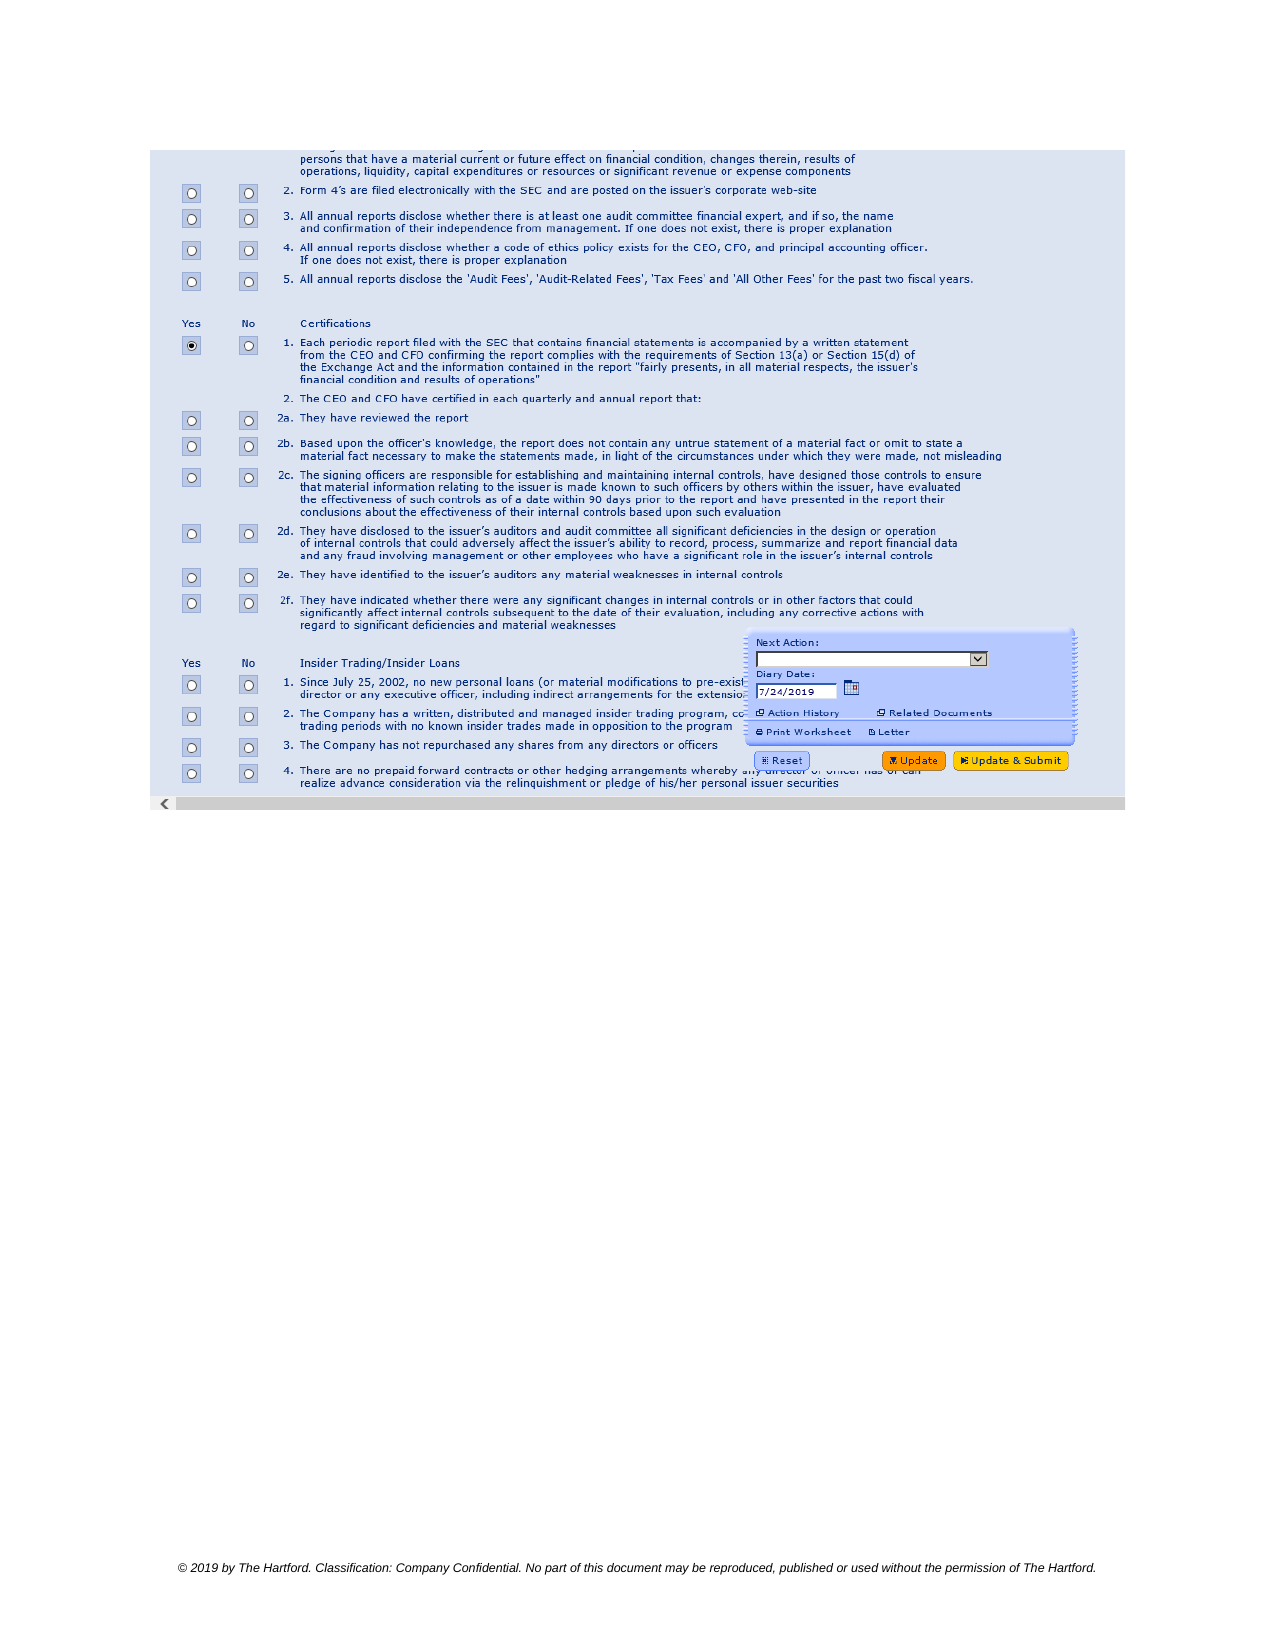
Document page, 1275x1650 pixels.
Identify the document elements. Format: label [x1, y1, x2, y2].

picture [150, 150, 1125, 810]
